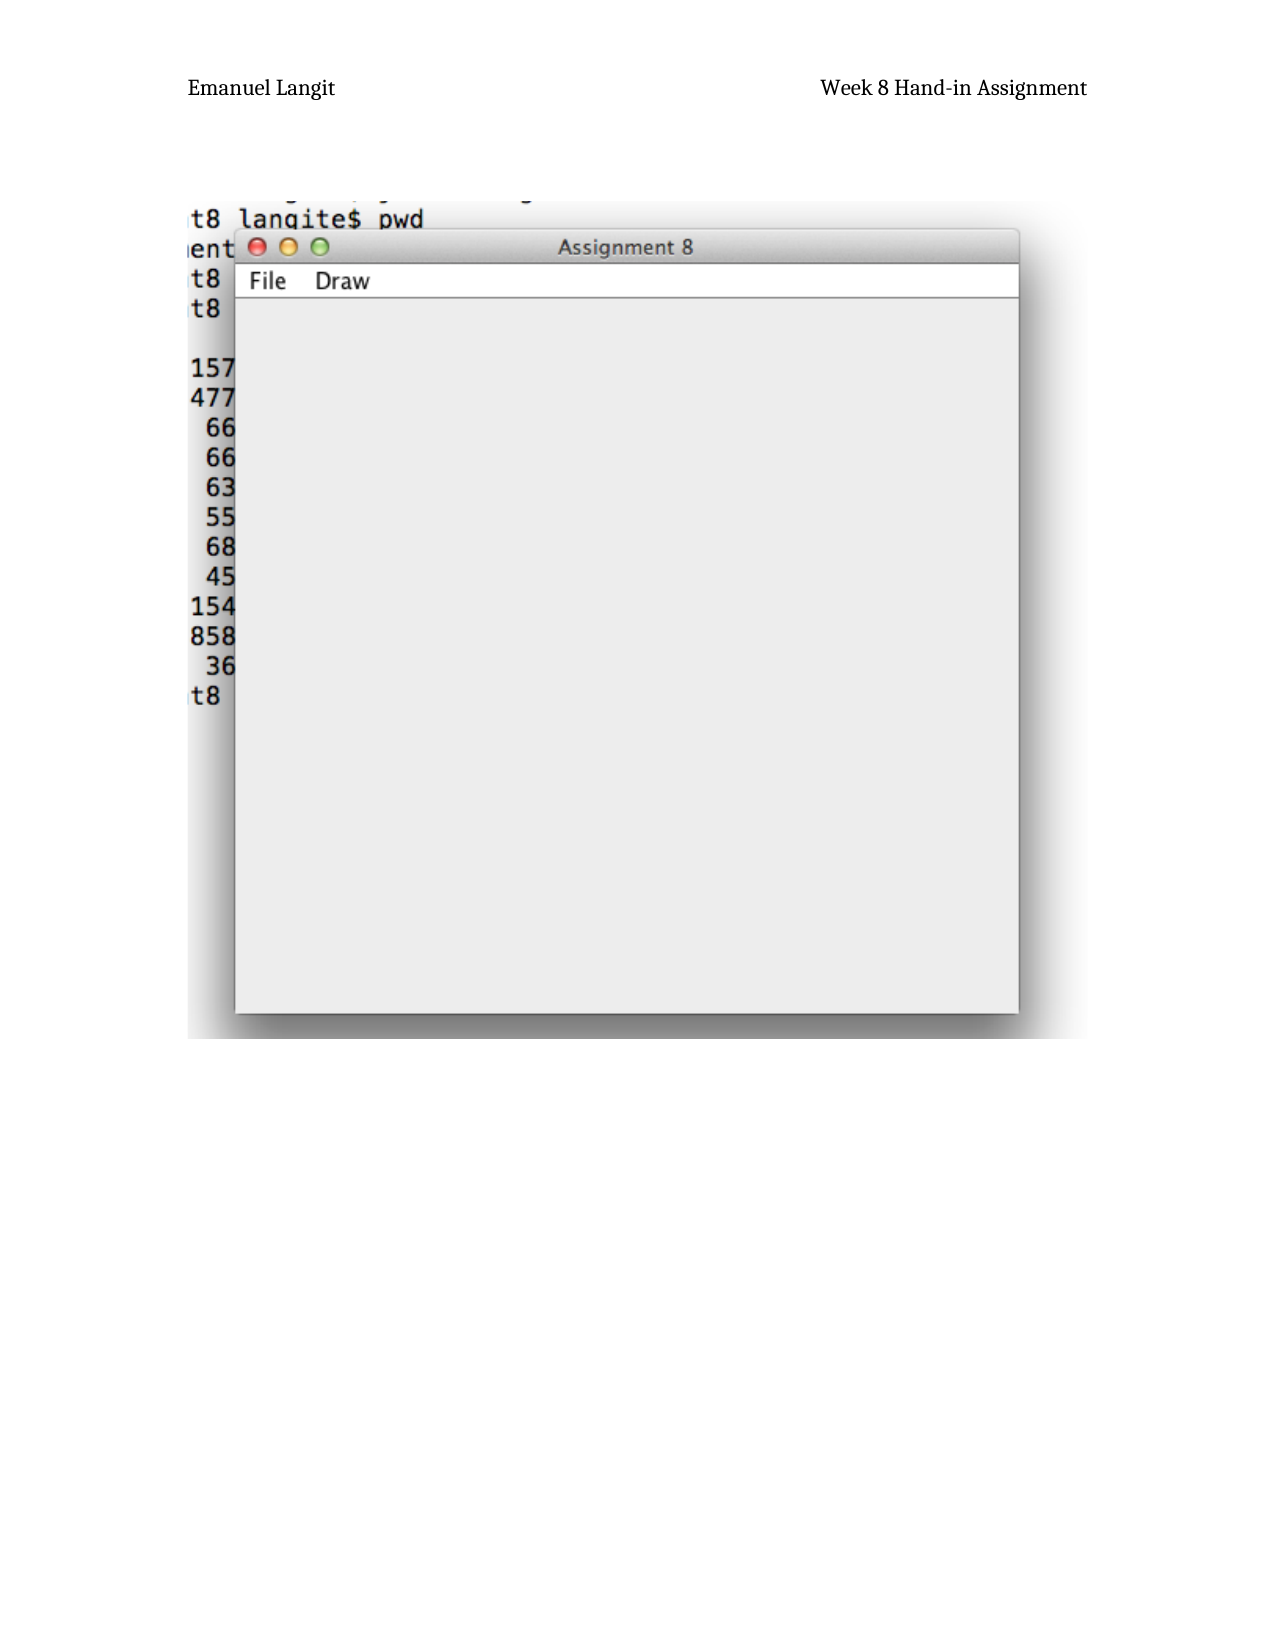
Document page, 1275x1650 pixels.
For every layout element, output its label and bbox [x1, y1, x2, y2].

picture [187, 201, 1088, 1039]
